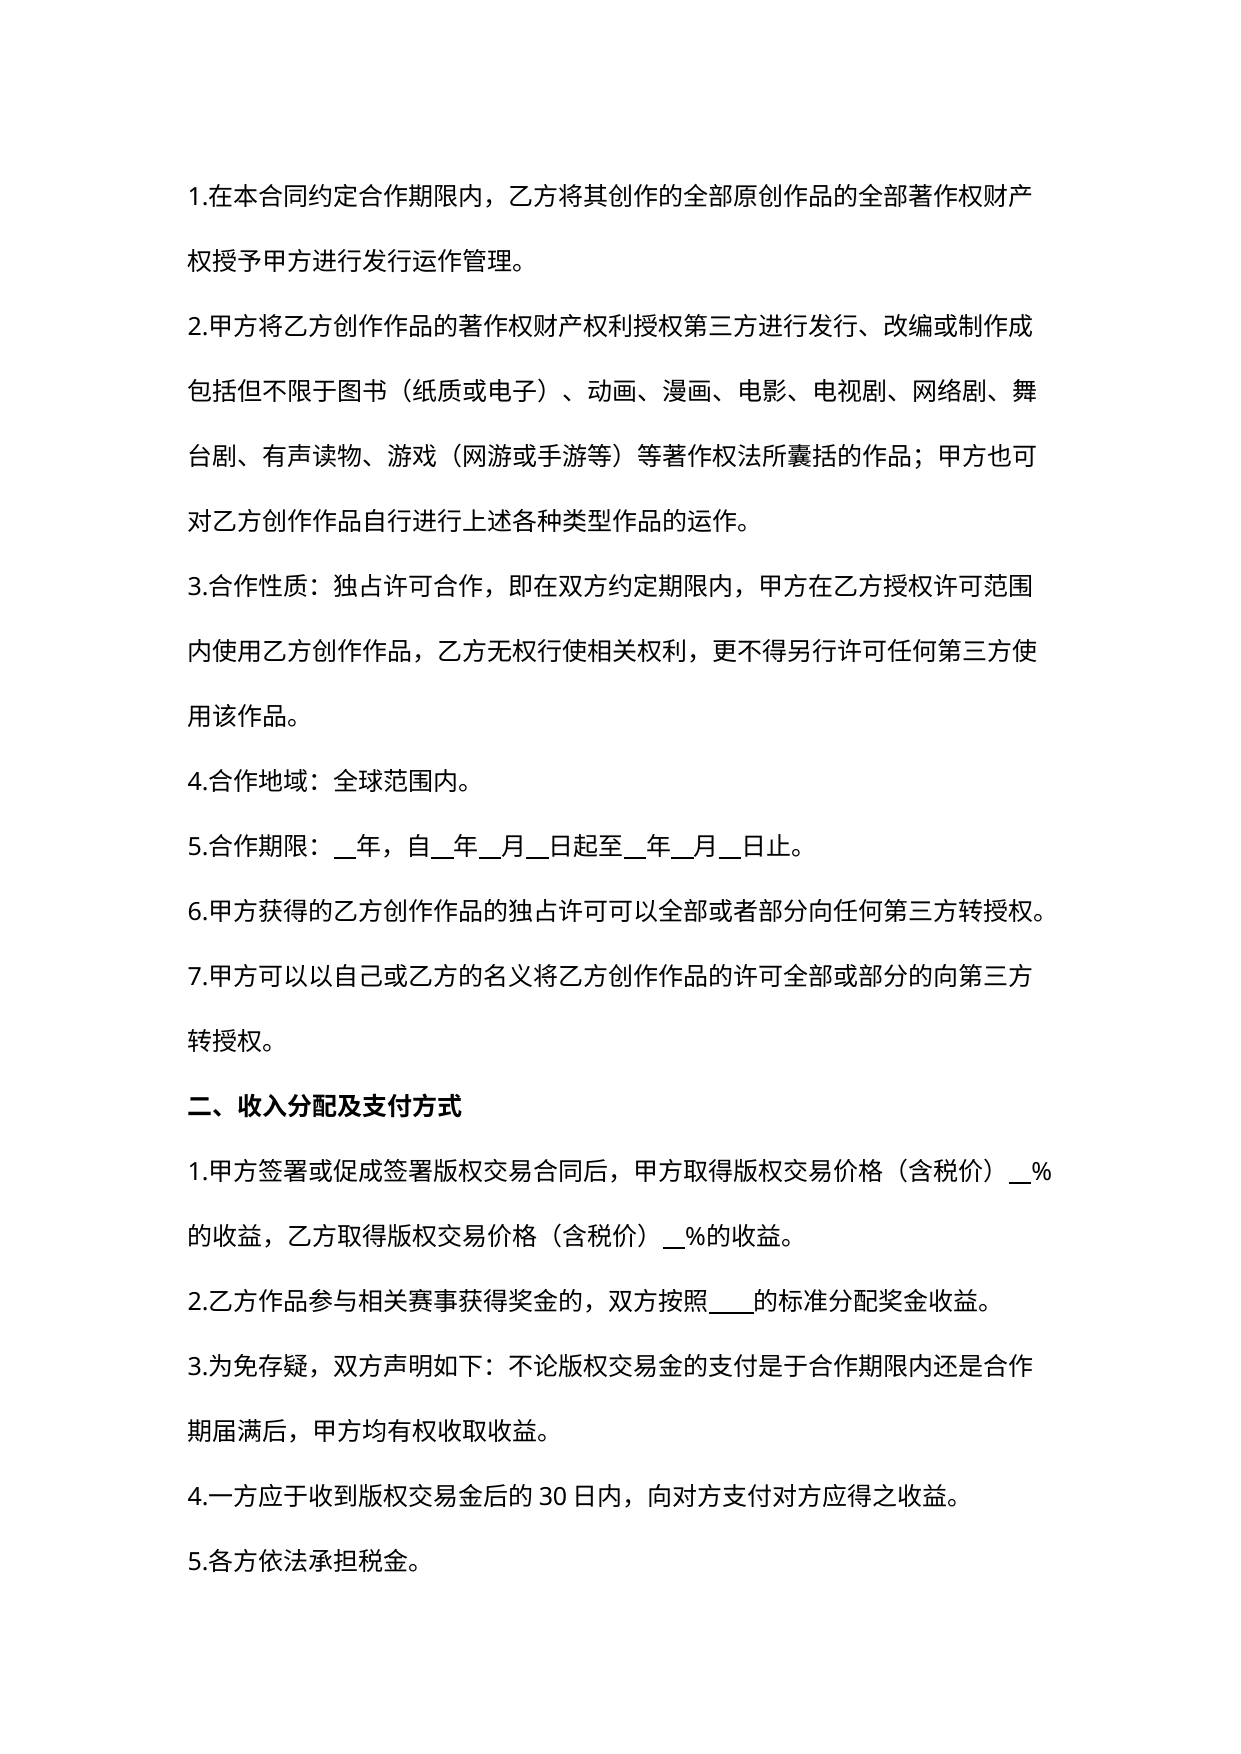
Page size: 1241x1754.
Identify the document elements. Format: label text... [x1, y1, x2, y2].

text 3.为免存疑，双方声明如下：不论版权交易金的支付是于合作期限内还是合作期届满后，甲方均有权收取收益。 [187, 1332, 1053, 1462]
text 7.甲方可以以自己或乙方的名义将乙方创作作品的许可全部或部分的向第三方转授权。 [187, 942, 1053, 1072]
text 5.各方依法承担税金。 [187, 1527, 1053, 1592]
text 1.在本合同约定合作期限内，乙方将其创作的全部原创作品的全部著作权财产权授予甲方进行发行运作管理。 [187, 162, 1053, 292]
text 3.合作性质：独占许可合作，即在双方约定期限内，甲方在乙方授权许可范围内使用乙方创作作品，乙方无权行使相关权利，更不得另行许可任何第三方使用该作品。 [187, 552, 1053, 747]
text 5.合作期限： 年，自 年 月 日起至 年 月 日止。 [187, 812, 1053, 877]
subtitle 二、收入分配及支付方式 [187, 1072, 1053, 1137]
text 2.甲方将乙方创作作品的著作权财产权利授权第三方进行发行、改编或制作成包括但不限于图书（纸质或电子）、动画、漫画、电影、电视剧、网络剧、舞台剧、有声读物、游戏（网游或手游等）等著作权法所囊括的作品；甲方也可对乙方创作作品自行进行上述各种类型作品的运作。 [187, 292, 1053, 552]
text 6.甲方获得的乙方创作作品的独占许可可以全部或者部分向任何第三方转授权。 [187, 877, 1053, 942]
text 4.一方应于收到版权交易金后的30日内，向对方支付对方应得之收益。 [187, 1462, 1053, 1527]
text 4.合作地域：全球范围内。 [187, 747, 1053, 812]
text 2.乙方作品参与相关赛事获得奖金的，双方按照 的标准分配奖金收益。 [187, 1267, 1053, 1332]
text 1.甲方签署或促成签署版权交易合同后，甲方取得版权交易价格（含税价） %的收益，乙方取得版权交易价格（含税价） %的收益。 [187, 1137, 1053, 1267]
